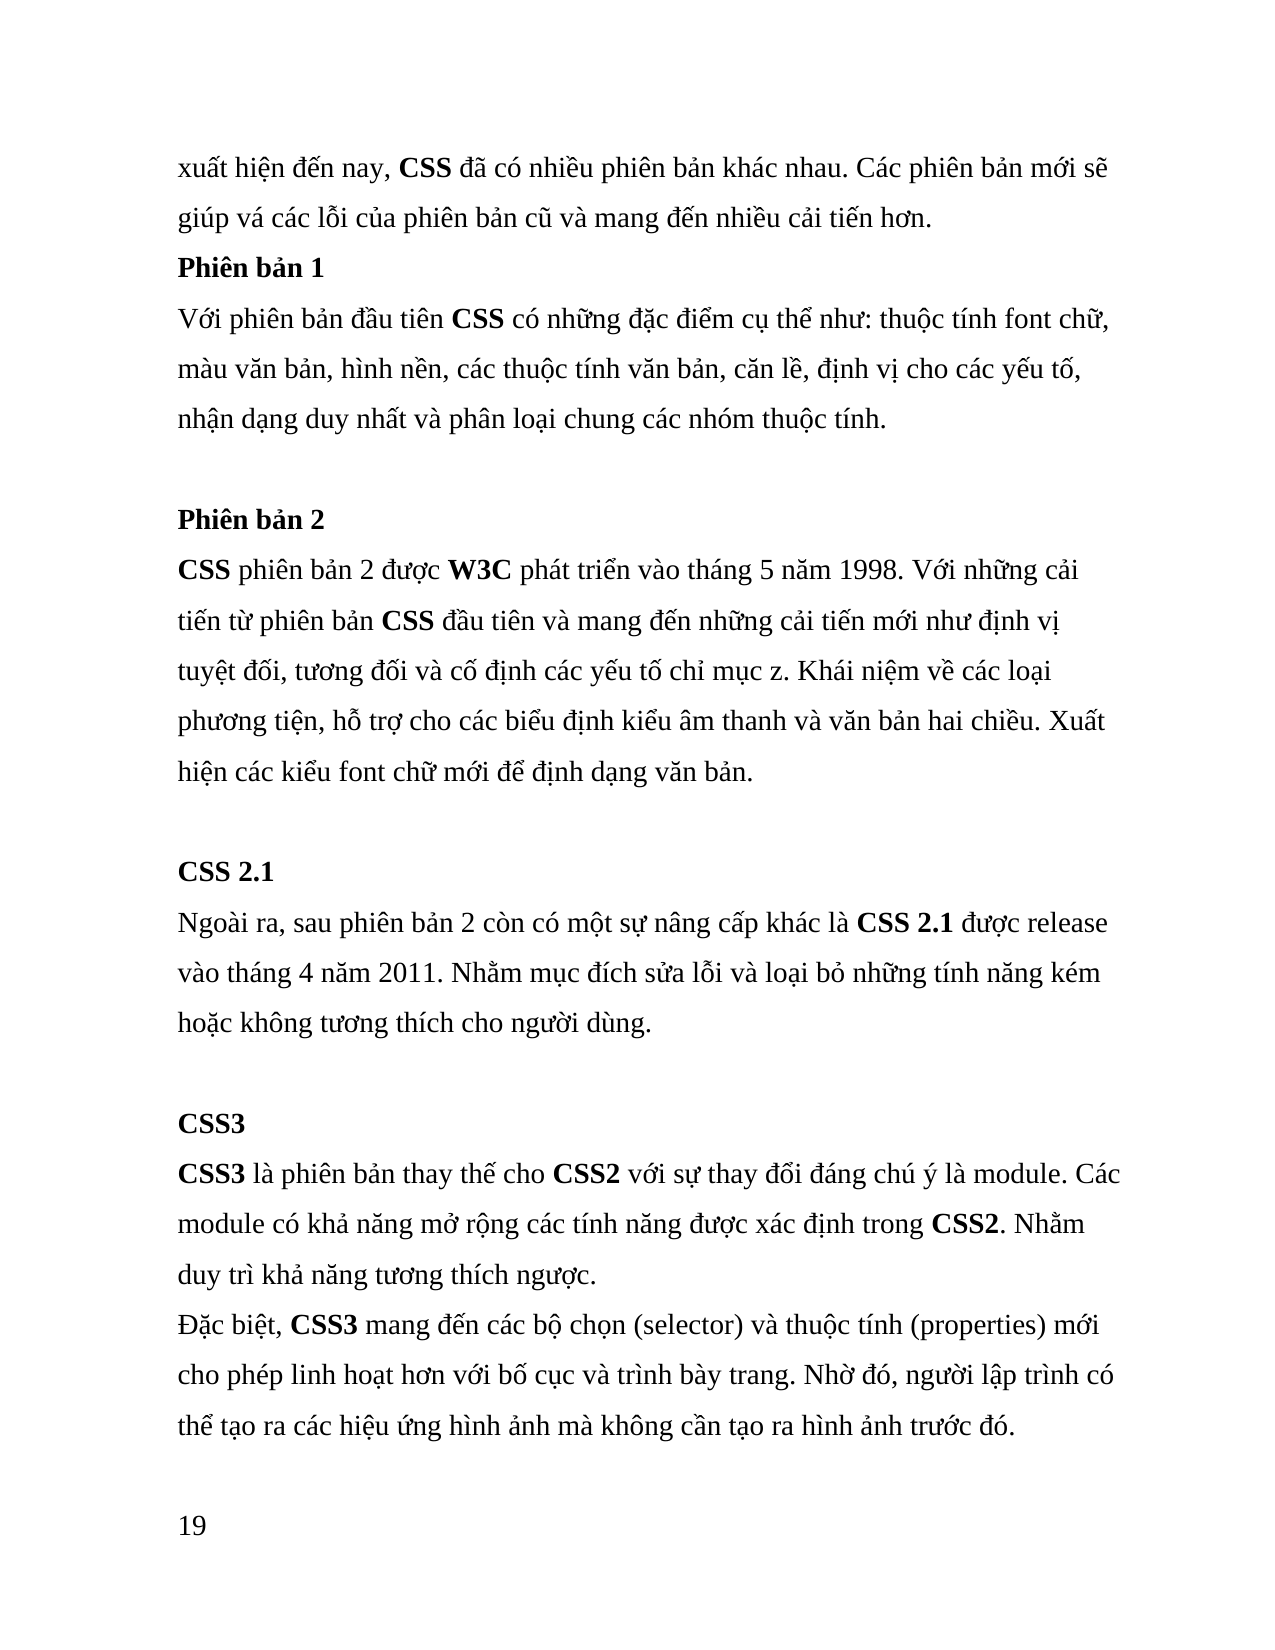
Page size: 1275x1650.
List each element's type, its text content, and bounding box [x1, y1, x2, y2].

text Đặc biệt, CSS3 mang đến các bộ chọn (selector) và thuộc tính (properties) mới cho phép linh hoạt hơn với bố cục và trình bày trang. Nhờ đó, người lập trình có thể tạo ra các hiệu ứng hình ảnh mà không cần tạo ra hình ảnh trước đó. [177, 1307, 1122, 1441]
text Với phiên bản đầu tiên CSS có những đặc điểm cụ thể như: thuộc tính font chữ, màu văn bản, hình nền, các thuộc tính văn bản, căn lề, định vị cho các yếu tố, nhận dạng duy nhất và phân loại chung các nhóm thuộc tính. [177, 301, 1122, 435]
text CSS 2.1 [177, 854, 1122, 888]
text CSS3 [177, 1106, 1122, 1139]
text CSS3 là phiên bản thay thế cho CSS2 với sự thay đổi đáng chú ý là module. Các module có khả năng mở rộng các tính năng được xác định trong CSS2. Nhằm duy trì khả năng tương thích ngược. [177, 1156, 1122, 1290]
text Phiên bản 2 [177, 502, 1122, 536]
text Ngoài ra, sau phiên bản 2 còn có một sự nâng cấp khác là CSS 2.1 được release vào tháng 4 năm 2011. Nhằm mục đích sửa lỗi và loại bỏ những tính năng kém hoặc không tương thích cho người dùng. [177, 905, 1122, 1039]
text CSS phiên bản 2 được W3C phát triển vào tháng 5 năm 1998. Với những cải tiến từ phiên bản CSS đầu tiên và mang đến những cải tiến mới như định vị tuyệt đối, tương đối và cố định các yếu tố chỉ mục z. Khái niệm về các loại phương tiện, hỗ trợ cho các biểu định kiểu âm thanh và văn bản hai chiều. Xuất hiện các kiểu font chữ mới để định dạng văn bản. [177, 552, 1122, 787]
text Phiên bản 1 [177, 251, 1122, 284]
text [177, 150, 1122, 234]
